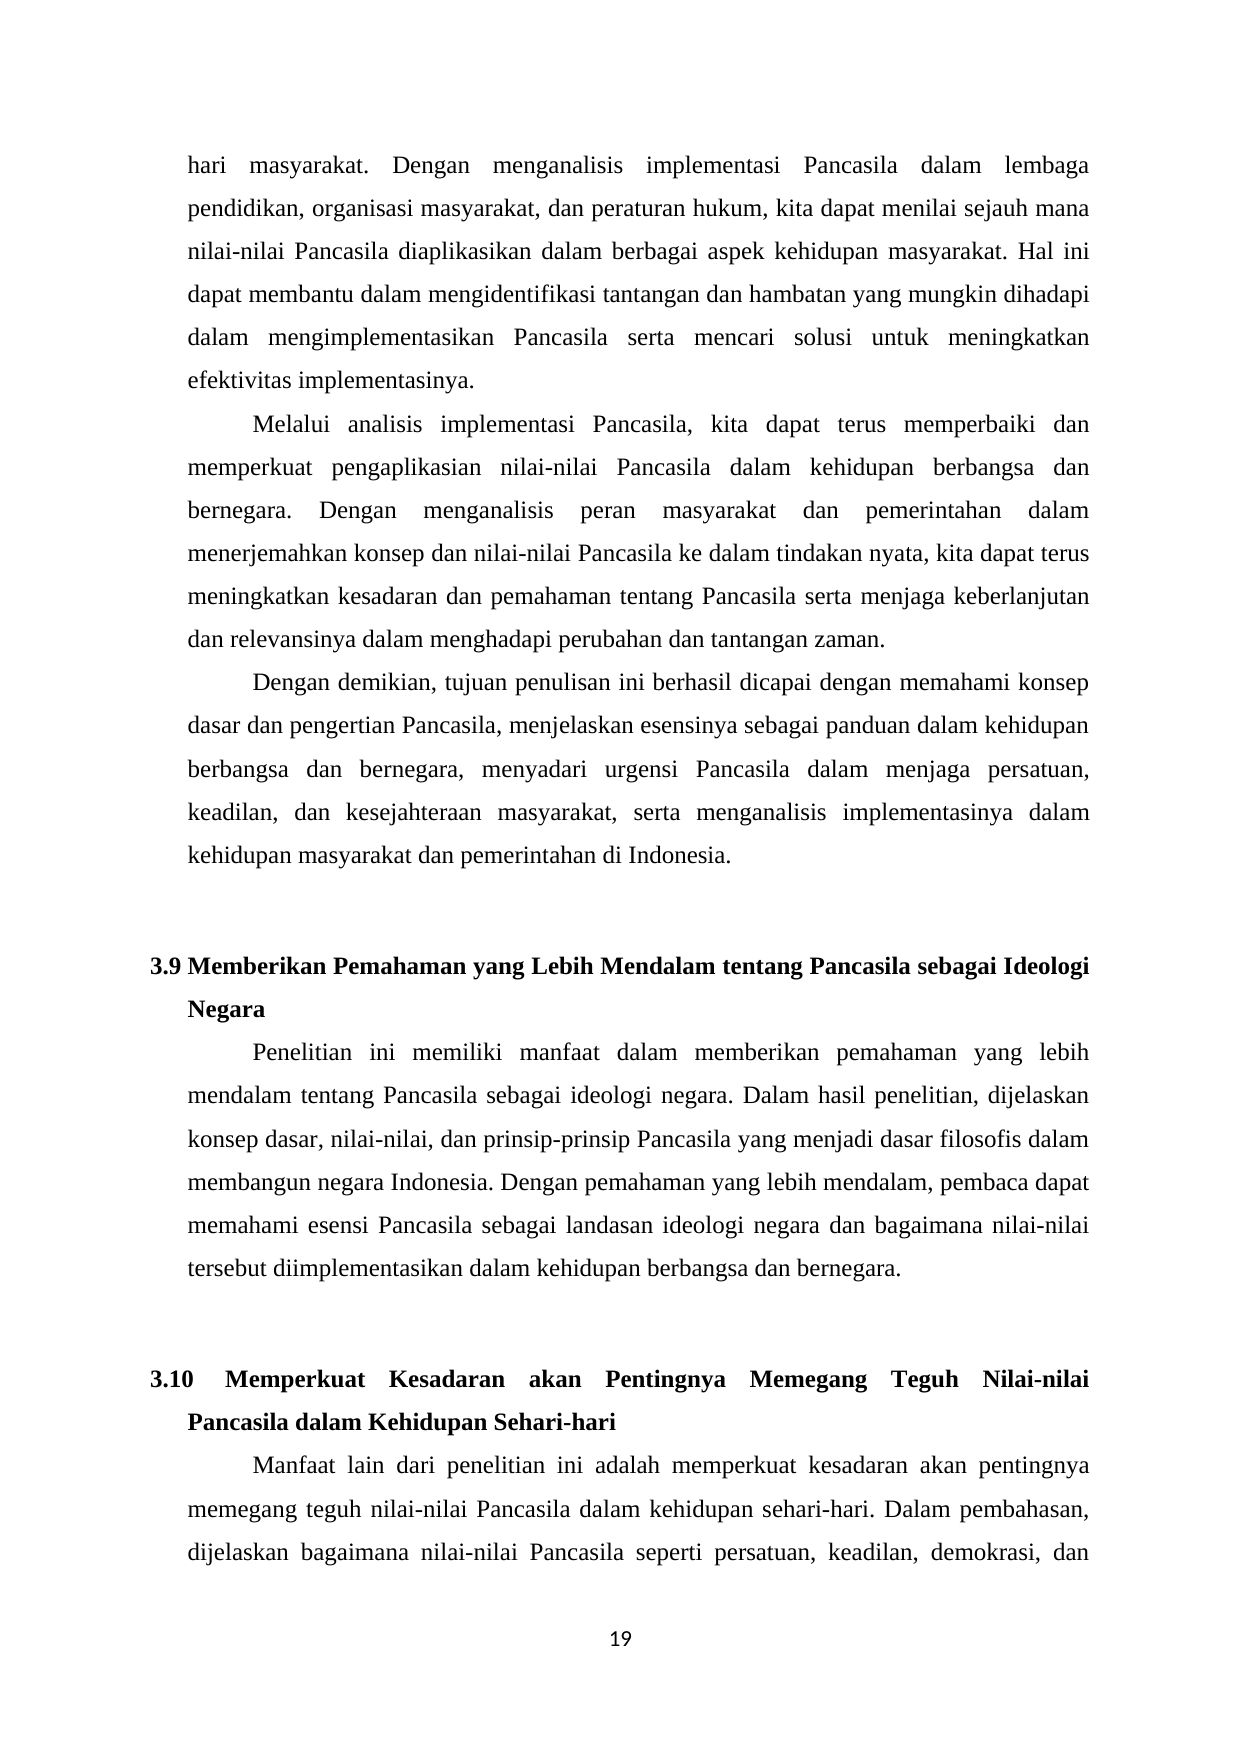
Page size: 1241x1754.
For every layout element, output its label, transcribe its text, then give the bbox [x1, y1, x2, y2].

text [187, 1451, 1090, 1566]
text Dengan demikian, tujuan penulisan ini berhasil dicapai dengan memahami konsep dasar dan pengertian Pancasila, menjelaskan esensinya sebagai panduan dalam kehidupan berbangsa dan bernegara, menyadari urgensi Pancasila dalam menjaga persatuan, keadilan, dan kesejahteraan masyarakat, serta menganalisis implementasinya dalam kehidupan masyarakat dan pemerintahan di Indonesia. [187, 667, 1090, 869]
subtitle Memberikan Pemahaman yang Lebih Mendalam tentang Pancasila sebagai Ideologi Negara [150, 951, 1090, 1023]
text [187, 150, 1090, 394]
text Melalui analisis implementasi Pancasila, kita dapat terus memperbaiki dan memperkuat pengaplikasian nilai-nilai Pancasila dalam kehidupan berbangsa dan bernegara. Dengan menganalisis peran masyarakat dan pemerintahan dalam menerjemahkan konsep dan nilai-nilai Pancasila ke dalam tindakan nyata, kita dapat terus meningkatkan kesadaran dan pemahaman tentang Pancasila serta menjaga keberlanjutan dan relevansinya dalam menghadapi perubahan dan tantangan zaman. [187, 409, 1090, 653]
subtitle Memperkuat Kesadaran akan Pentingnya Memegang Teguh Nilai-nilai Pancasila dalam Kehidupan Sehari-hari [150, 1364, 1090, 1436]
text Penelitian ini memiliki manfaat dalam memberikan pemahaman yang lebih mendalam tentang Pancasila sebagai ideologi negara. Dalam hasil penelitian, dijelaskan konsep dasar, nilai-nilai, dan prinsip-prinsip Pancasila yang menjadi dasar filosofis dalam membangun negara Indonesia. Dengan pemahaman yang lebih mendalam, pembaca dapat memahami esensi Pancasila sebagai landasan ideologi negara dan bagaimana nilai-nilai tersebut diimplementasikan dalam kehidupan berbangsa dan bernegara. [187, 1037, 1090, 1282]
